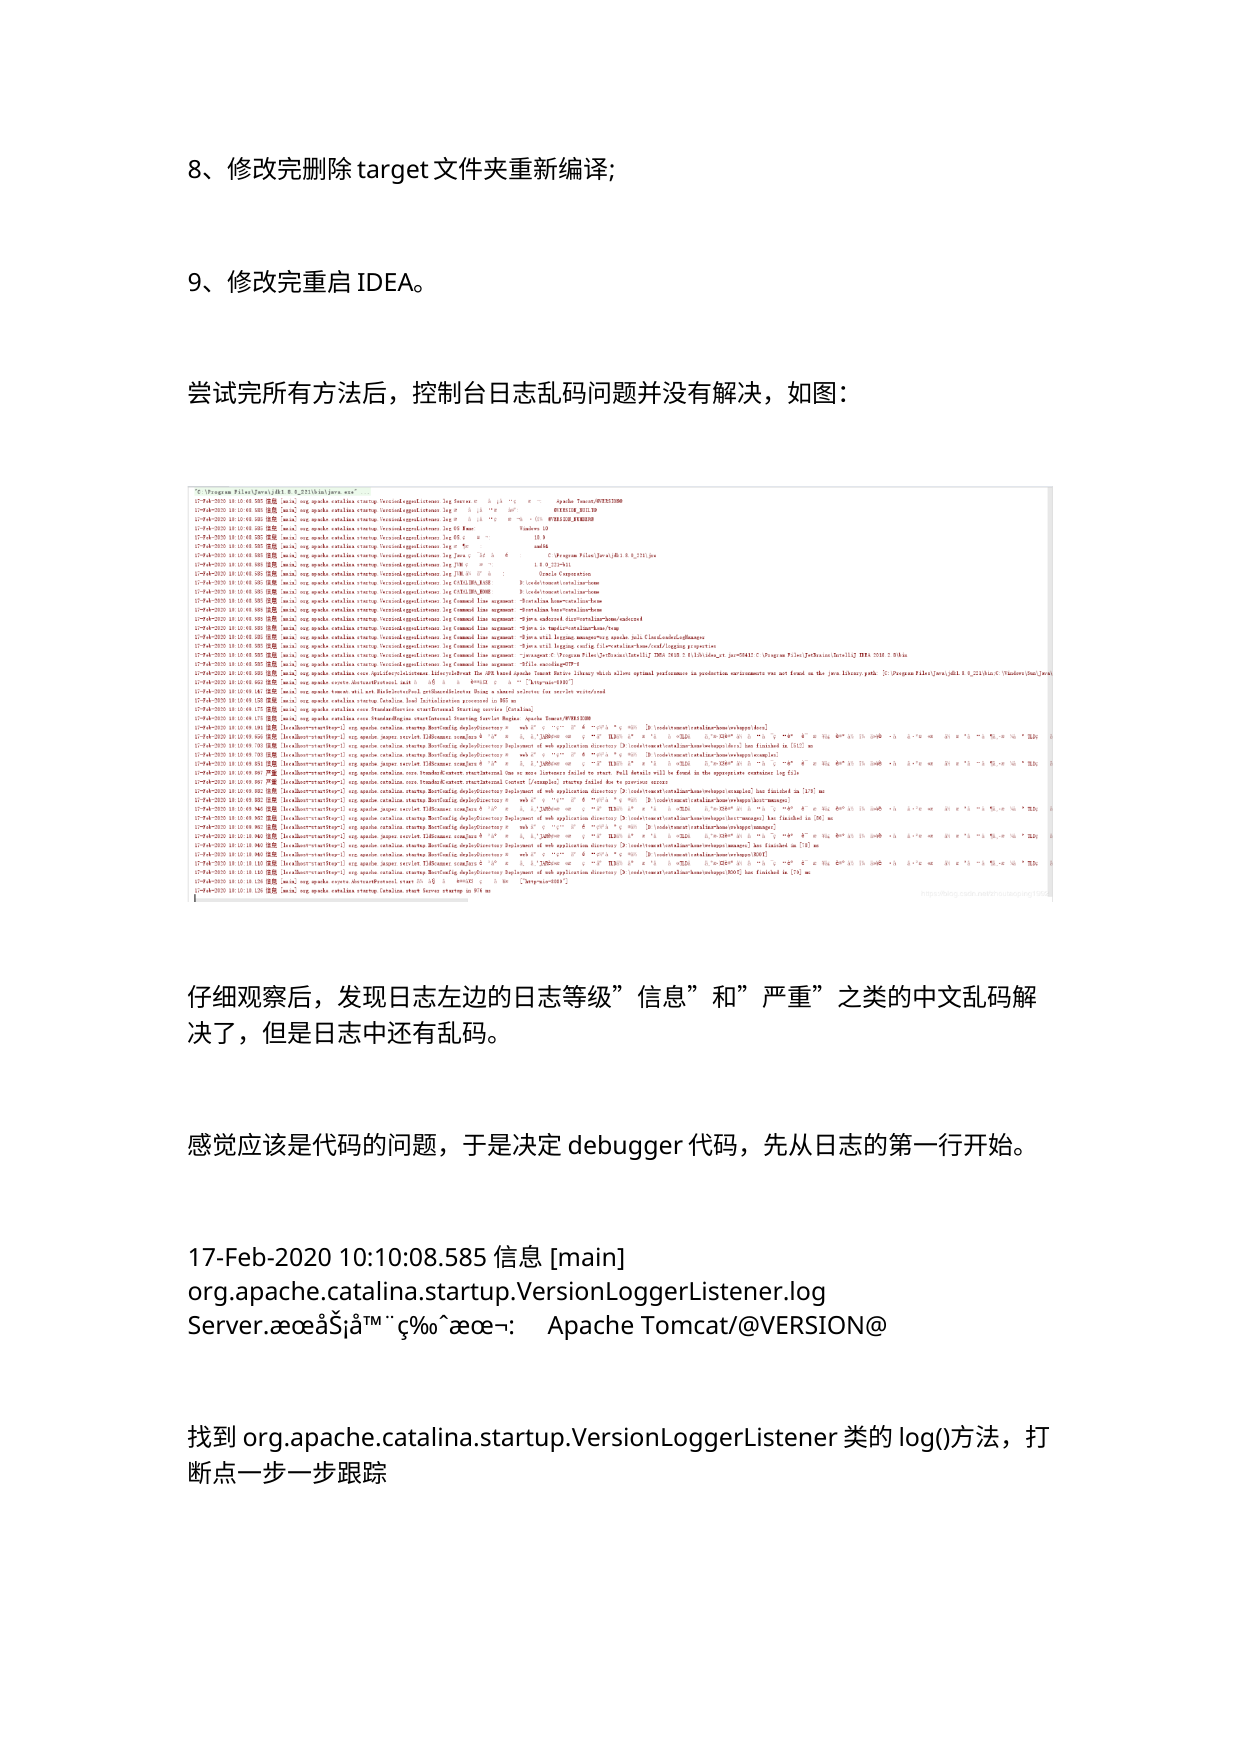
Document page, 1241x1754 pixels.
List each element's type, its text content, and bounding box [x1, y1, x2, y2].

text 8、修改完删除target文件夹重新编译; [187, 150, 1053, 186]
picture [187, 486, 1053, 902]
text 仔细观察后，发现日志左边的日志等级”信息”和”严重”之类的中文乱码解决了，但是日志中还有乱码。 [187, 977, 1053, 1049]
text 9、修改完重启IDEA。 [187, 262, 1053, 298]
text 17-Feb-2020 10:10:08.585 信息 [main] org.apache.catalina.startup.VersionLoggerListener.log Server.æœåŠ¡å™¨ç‰ˆæœ¬: Apache Tomcat/@VERSION@ [187, 1237, 1053, 1342]
text 找到org.apache.catalina.startup.VersionLoggerListener类的log()方法，打断点一步一步跟踪 [187, 1417, 1053, 1490]
text 感觉应该是代码的问题，于是决定debugger代码，先从日志的第一行开始。 [187, 1125, 1053, 1161]
text 尝试完所有方法后，控制台日志乱码问题并没有解决，如图： [187, 374, 1053, 410]
